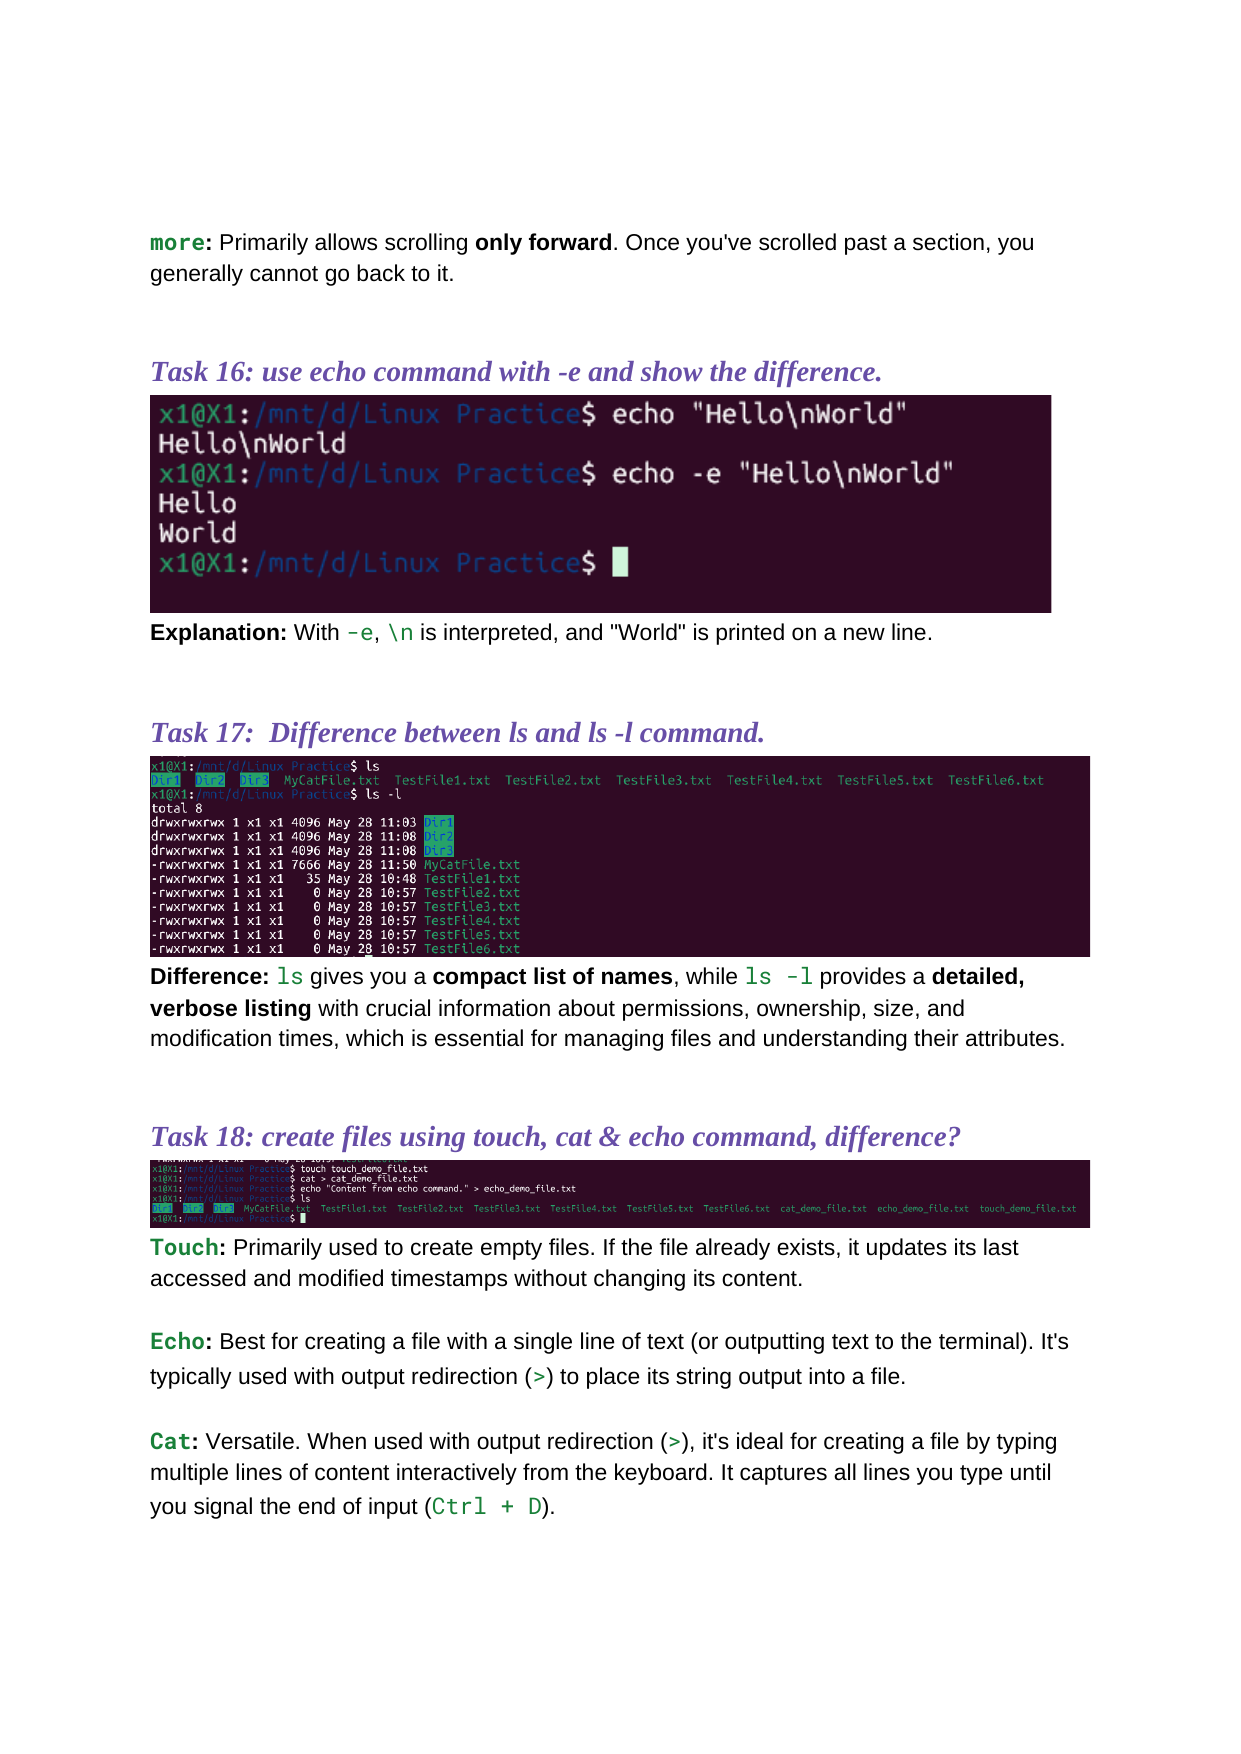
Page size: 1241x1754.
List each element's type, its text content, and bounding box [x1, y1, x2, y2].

text Difference: ls gives you a compact list of names, while ls -l provides a detailed, verbose listing with crucial information about permissions, ownership, size, and modification times, which is essential for managing files and understanding their attributes. [150, 961, 1090, 1051]
subtitle Task 17: Difference between ls and ls -l command. [150, 715, 1090, 748]
text more: Primarily allows scrolling only forward. Once you've scrolled past a section, you generally cannot go back to it. [150, 226, 1090, 286]
text Cat: Versatile. When used with output redirection (>), it's ideal for creating a file by typing multiple lines of content interactively from the keyboard. It captures all lines you type until you signal the end of input (Ctrl + D). [150, 1425, 1090, 1520]
text Explanation: With -e, \n is interpreted, and "World" is printed on a new line. [150, 617, 1090, 647]
text Echo: Best for creating a file with a single line of text (or outputting text to the terminal). It's typically used with output redirection (>) to place its string output into a file. [150, 1326, 1090, 1391]
picture [150, 756, 1091, 957]
subtitle Task 16: use echo command with -e and show the difference. [150, 354, 1090, 387]
picture [150, 1160, 1091, 1228]
text Touch: Primarily used to create empty files. If the file already exists, it updates its last accessed and modified timestamps without changing its content. [150, 1231, 1090, 1292]
picture [150, 395, 1052, 613]
subtitle Task 18: create files using touch, cat & echo command, difference? [150, 1119, 1090, 1152]
